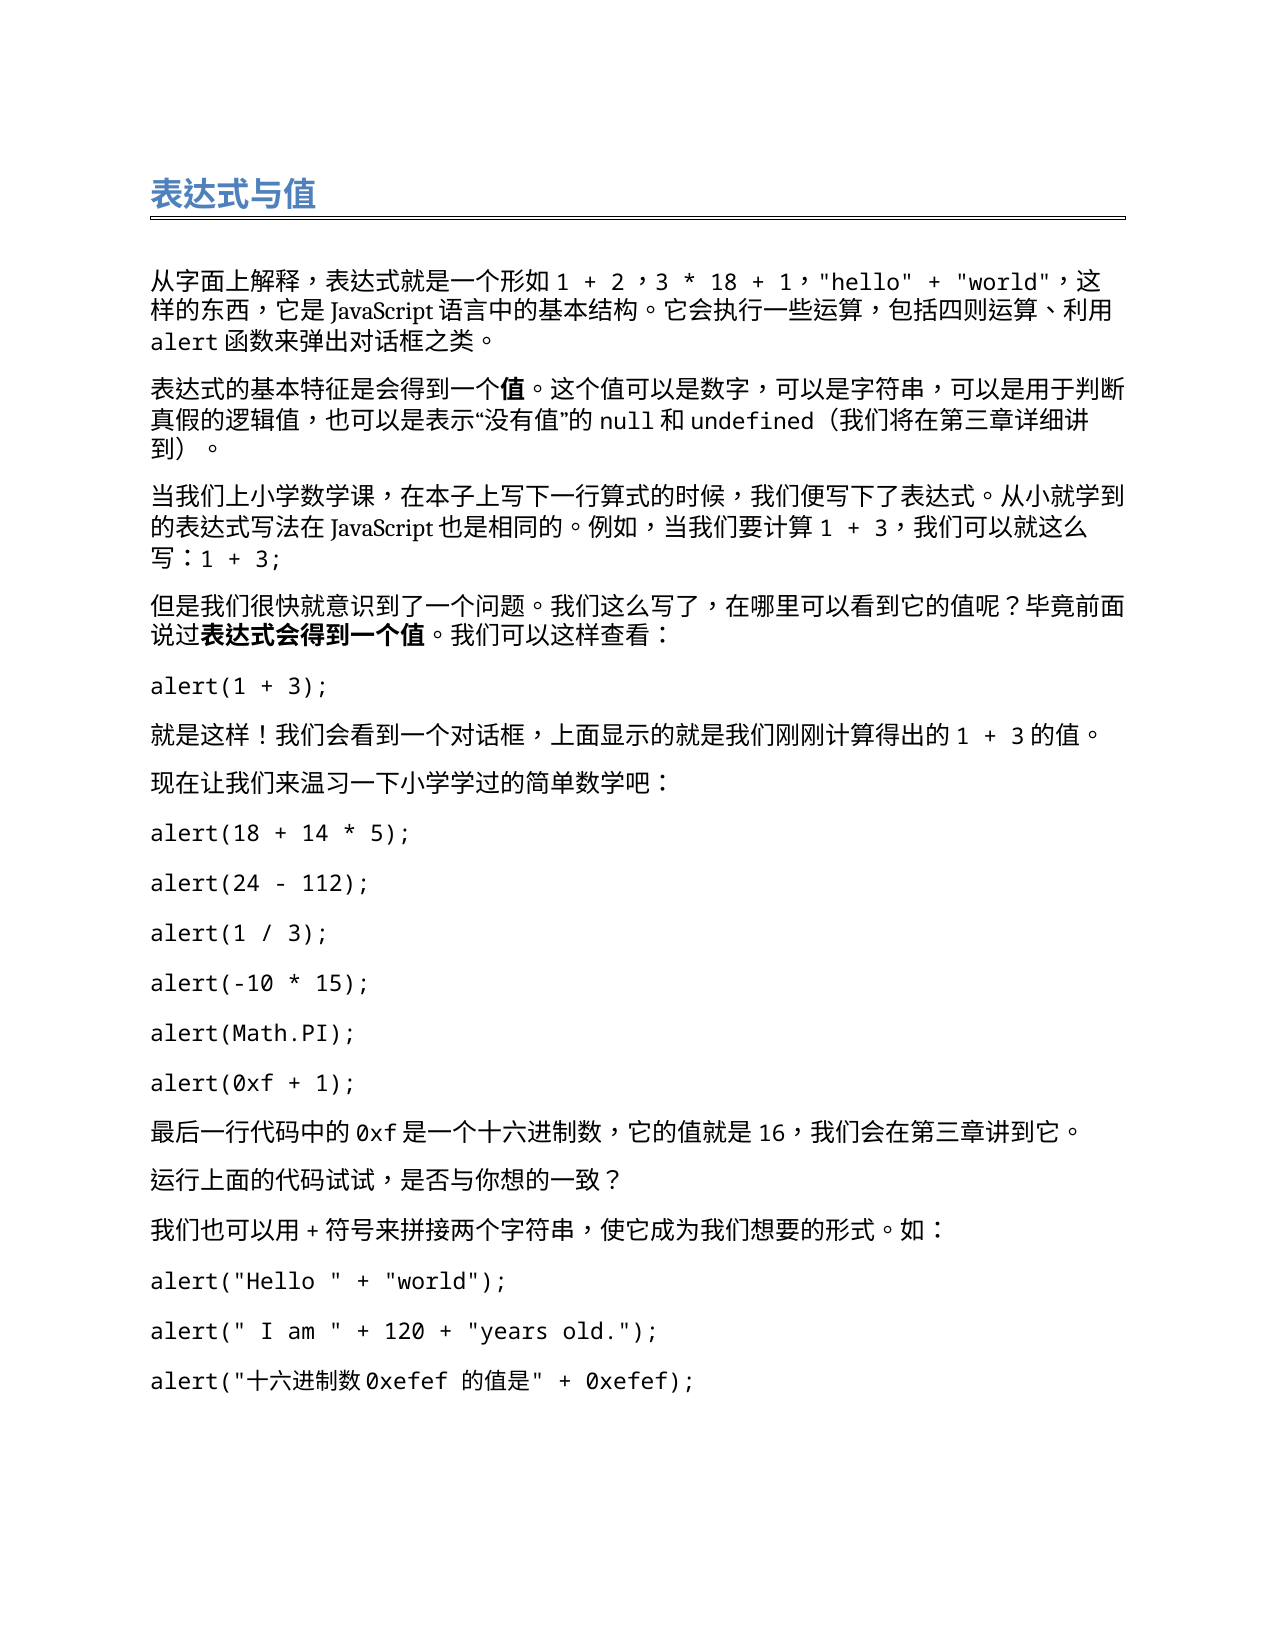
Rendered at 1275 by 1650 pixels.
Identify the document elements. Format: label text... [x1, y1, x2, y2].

text 运行上面的代码试试，是否与你想的一致？ [150, 1167, 1125, 1196]
text alert(1 / 3); [150, 917, 1125, 948]
text alert(24 - 112); [150, 867, 1125, 898]
subtitle 表达式与值 [150, 171, 1125, 216]
text 表达式的基本特征是会得到一个值。这个值可以是数字，可以是字符串，可以是用于判断真假的逻辑值，也可以是表示“没有值”的 null 和 undefined（我们将在第三章详细讲到）。 [150, 376, 1125, 464]
text 就是这样！我们会看到一个对话框，上面显示的就是我们刚刚计算得出的 1 + 3 的值。 [150, 719, 1125, 751]
text 但是我们很快就意识到了一个问题。我们这么写了，在哪里可以看到它的值呢？毕竟前面说过表达式会得到一个值。我们可以这样查看： [150, 593, 1125, 651]
text 现在让我们来温习一下小学学过的简单数学吧： [150, 769, 1125, 798]
text alert(1 + 3); [150, 669, 1125, 701]
text alert("十六进制数0xefef 的值是" + 0xefef); [150, 1364, 1125, 1396]
text alert("Hello " + "world"); [150, 1264, 1125, 1296]
text 最后一行代码中的 0xf 是一个十六进制数，它的值就是 16，我们会在第三章讲到它。 [150, 1117, 1125, 1148]
text 从字面上解释，表达式就是一个形如 1 + 2 ，3 * 18 + 1，"hello" + "world"，这样的东西，它是 JavaScript 语言中的基本结构。它会执行一些运算，包括四则运算、利用 alert 函数来弹出对话框之类。 [150, 266, 1125, 357]
text alert(18 + 14 * 5); [150, 817, 1125, 848]
text alert(-10 * 15); [150, 967, 1125, 998]
text alert(" I am " + 120 + "years old."); [150, 1314, 1125, 1346]
text alert(0xf + 1); [150, 1067, 1125, 1098]
text 当我们上小学数学课，在本子上写下一行算式的时候，我们便写下了表达式。从小就学到的表达式写法在 JavaScript 也是相同的。例如，当我们要计算 1 + 3，我们可以就这么写：1 + 3; [150, 483, 1125, 574]
text alert(Math.PI); [150, 1017, 1125, 1048]
text 我们也可以用 + 符号来拼接两个字符串，使它成为我们想要的形式。如： [150, 1214, 1125, 1246]
